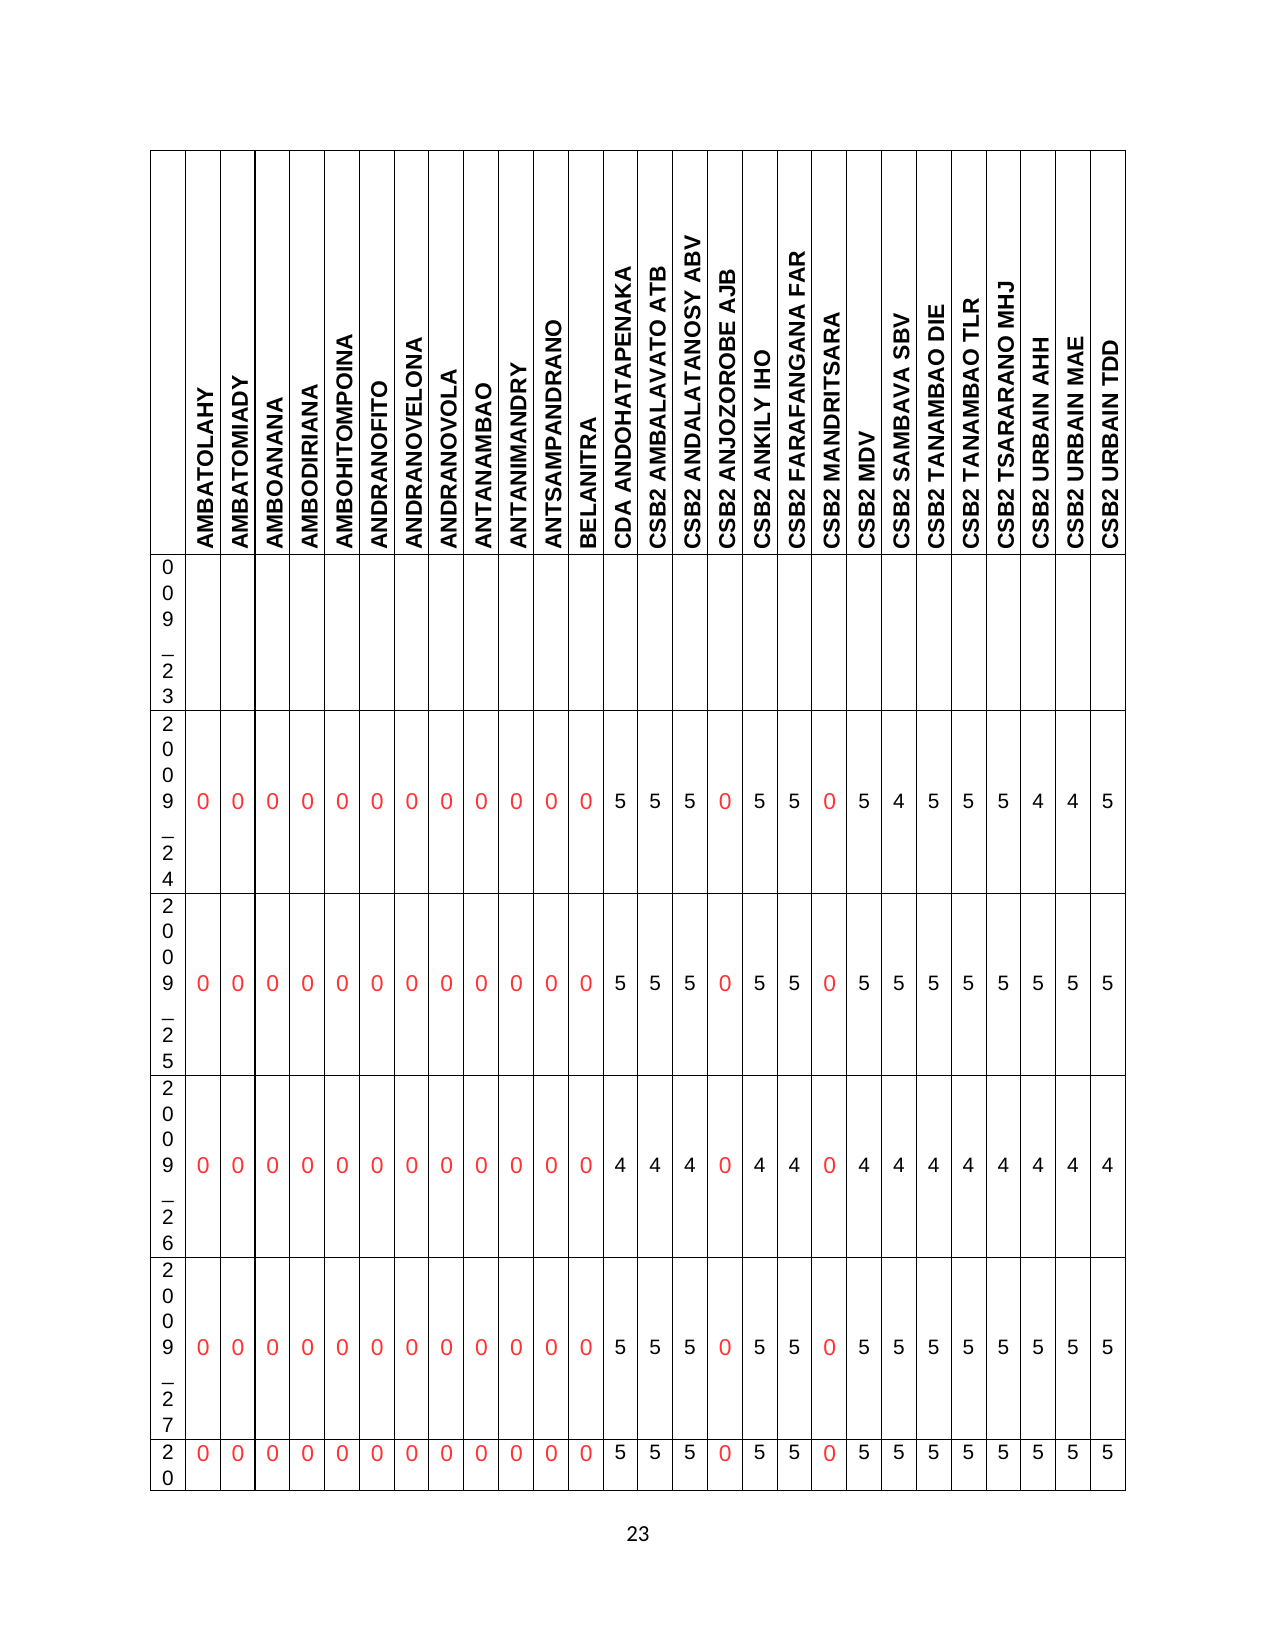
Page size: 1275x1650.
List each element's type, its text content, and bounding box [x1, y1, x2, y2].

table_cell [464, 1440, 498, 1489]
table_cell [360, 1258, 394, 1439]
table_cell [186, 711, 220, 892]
table_header CSB2 FARAFANGANA FAR [778, 151, 811, 554]
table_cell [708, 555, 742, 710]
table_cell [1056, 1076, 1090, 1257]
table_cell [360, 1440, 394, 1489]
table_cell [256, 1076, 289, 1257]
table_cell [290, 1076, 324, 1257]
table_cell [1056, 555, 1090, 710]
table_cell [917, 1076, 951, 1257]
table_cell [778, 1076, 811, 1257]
table_header CSB2 URBAIN AHH [1021, 151, 1055, 554]
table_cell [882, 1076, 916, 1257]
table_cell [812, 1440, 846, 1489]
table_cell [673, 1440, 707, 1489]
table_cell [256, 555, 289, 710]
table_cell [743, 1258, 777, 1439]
table_header CSB2 TANAMBAO DIE [917, 151, 951, 554]
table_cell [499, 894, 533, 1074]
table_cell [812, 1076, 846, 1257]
table_header CSB2 URBAIN TDD [1091, 151, 1125, 554]
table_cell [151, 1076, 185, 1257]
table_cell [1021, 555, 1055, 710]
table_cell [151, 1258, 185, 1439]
table_header AMBATOLAHY [186, 151, 220, 554]
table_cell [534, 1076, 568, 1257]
table_header AMBATOMIADY [221, 151, 254, 554]
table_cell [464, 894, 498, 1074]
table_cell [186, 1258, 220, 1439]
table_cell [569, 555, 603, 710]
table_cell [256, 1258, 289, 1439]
table_header ANDRANOVOLA [429, 151, 463, 554]
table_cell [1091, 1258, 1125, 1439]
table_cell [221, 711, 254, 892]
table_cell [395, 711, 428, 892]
table_header CSB2 TANAMBAO TLR [952, 151, 986, 554]
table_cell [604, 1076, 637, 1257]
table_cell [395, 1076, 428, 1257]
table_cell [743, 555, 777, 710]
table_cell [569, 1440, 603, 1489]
table_header CSB2 ANKILY IHO [743, 151, 777, 554]
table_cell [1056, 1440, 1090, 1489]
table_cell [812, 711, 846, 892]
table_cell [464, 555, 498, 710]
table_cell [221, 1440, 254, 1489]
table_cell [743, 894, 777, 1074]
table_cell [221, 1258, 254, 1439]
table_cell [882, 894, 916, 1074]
table_header [151, 151, 185, 554]
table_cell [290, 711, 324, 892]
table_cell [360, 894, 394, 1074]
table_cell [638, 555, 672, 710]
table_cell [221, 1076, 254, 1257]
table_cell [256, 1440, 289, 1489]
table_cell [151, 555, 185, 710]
table_header CSB2 URBAIN MAE [1056, 151, 1090, 554]
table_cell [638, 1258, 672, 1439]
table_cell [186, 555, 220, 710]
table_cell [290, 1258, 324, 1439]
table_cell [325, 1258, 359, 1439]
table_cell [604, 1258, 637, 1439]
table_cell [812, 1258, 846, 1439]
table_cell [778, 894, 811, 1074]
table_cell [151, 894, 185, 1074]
table_header CSB2 AMBALAVATO ATB [638, 151, 672, 554]
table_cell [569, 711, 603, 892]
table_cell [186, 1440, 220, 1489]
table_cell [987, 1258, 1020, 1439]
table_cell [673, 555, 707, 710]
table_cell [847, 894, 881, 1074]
table_header CSB2 MDV [847, 151, 881, 554]
table_header CSB2 TSARARANO MHJ [987, 151, 1020, 554]
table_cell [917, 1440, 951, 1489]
table_header AMBOHITOMPOINA [325, 151, 359, 554]
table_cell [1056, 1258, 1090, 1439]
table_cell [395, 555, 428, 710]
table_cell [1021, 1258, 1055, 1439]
table_header AMBODIRIANA [290, 151, 324, 554]
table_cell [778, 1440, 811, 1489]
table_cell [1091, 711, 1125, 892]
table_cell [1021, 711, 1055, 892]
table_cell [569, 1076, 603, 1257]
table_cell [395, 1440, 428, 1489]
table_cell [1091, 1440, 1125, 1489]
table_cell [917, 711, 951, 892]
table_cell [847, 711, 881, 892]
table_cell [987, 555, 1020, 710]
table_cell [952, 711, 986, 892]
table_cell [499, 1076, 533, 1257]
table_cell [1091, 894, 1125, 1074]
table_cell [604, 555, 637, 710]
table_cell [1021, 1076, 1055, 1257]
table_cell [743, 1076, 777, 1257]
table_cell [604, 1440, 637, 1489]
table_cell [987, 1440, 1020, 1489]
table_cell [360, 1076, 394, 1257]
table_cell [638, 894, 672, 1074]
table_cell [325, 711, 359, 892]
table_header AMBOANANA [256, 151, 289, 554]
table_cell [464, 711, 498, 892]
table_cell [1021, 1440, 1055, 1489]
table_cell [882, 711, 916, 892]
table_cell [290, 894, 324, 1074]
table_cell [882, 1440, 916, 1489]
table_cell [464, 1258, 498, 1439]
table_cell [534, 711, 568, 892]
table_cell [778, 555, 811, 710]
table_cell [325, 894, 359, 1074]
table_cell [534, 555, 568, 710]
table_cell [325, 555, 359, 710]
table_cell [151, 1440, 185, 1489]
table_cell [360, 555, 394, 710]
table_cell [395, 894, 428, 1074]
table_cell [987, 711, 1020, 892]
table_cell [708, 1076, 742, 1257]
table_header ANTANIMANDRY [499, 151, 533, 554]
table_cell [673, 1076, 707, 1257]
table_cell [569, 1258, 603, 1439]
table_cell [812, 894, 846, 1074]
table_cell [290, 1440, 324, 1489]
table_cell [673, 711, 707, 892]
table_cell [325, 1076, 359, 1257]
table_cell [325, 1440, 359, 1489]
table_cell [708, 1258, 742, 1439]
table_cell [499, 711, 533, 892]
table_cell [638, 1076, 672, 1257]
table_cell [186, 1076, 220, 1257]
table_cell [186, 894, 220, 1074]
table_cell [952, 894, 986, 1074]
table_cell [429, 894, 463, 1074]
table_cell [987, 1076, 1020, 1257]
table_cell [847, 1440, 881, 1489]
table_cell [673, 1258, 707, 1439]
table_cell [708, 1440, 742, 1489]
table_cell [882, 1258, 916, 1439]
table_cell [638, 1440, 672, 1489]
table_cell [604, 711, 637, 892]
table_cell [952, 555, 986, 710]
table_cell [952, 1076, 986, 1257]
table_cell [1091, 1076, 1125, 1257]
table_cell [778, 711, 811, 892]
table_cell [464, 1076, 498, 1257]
table_header ANDRANOFITO [360, 151, 394, 554]
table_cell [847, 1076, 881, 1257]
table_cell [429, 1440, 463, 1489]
table_header CSB2 MANDRITSARA [812, 151, 846, 554]
table_header CDA ANDOHATAPENAKA [604, 151, 637, 554]
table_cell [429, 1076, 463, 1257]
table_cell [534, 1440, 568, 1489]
table_header BELANITRA [569, 151, 603, 554]
table_header ANDRANOVELONA [395, 151, 428, 554]
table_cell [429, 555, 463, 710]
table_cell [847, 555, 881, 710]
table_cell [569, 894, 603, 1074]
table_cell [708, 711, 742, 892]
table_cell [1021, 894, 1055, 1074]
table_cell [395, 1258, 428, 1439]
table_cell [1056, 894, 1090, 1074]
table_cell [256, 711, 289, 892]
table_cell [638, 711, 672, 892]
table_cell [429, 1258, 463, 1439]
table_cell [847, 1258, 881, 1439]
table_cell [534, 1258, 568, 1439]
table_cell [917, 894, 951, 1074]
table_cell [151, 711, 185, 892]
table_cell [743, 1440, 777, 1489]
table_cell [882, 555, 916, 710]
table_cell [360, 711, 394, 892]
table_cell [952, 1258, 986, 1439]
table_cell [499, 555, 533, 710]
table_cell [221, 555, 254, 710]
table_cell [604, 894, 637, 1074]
table_header CSB2 ANJOZOROBE AJB [708, 151, 742, 554]
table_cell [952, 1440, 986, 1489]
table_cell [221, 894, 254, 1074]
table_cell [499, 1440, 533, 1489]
table_header ANTSAMPANDRANO [534, 151, 568, 554]
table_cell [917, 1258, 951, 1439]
table_header CSB2 ANDALATANOSY ABV [673, 151, 707, 554]
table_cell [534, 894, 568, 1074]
table_header ANTANAMBAO [464, 151, 498, 554]
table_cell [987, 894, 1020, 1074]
table_header CSB2 SAMBAVA SBV [882, 151, 916, 554]
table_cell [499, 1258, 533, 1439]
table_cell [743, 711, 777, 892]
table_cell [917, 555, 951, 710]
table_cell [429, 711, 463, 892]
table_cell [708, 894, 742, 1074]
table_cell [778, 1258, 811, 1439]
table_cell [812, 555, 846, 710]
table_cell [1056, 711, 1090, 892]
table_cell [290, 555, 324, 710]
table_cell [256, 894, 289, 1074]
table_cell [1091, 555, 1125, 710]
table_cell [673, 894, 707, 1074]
